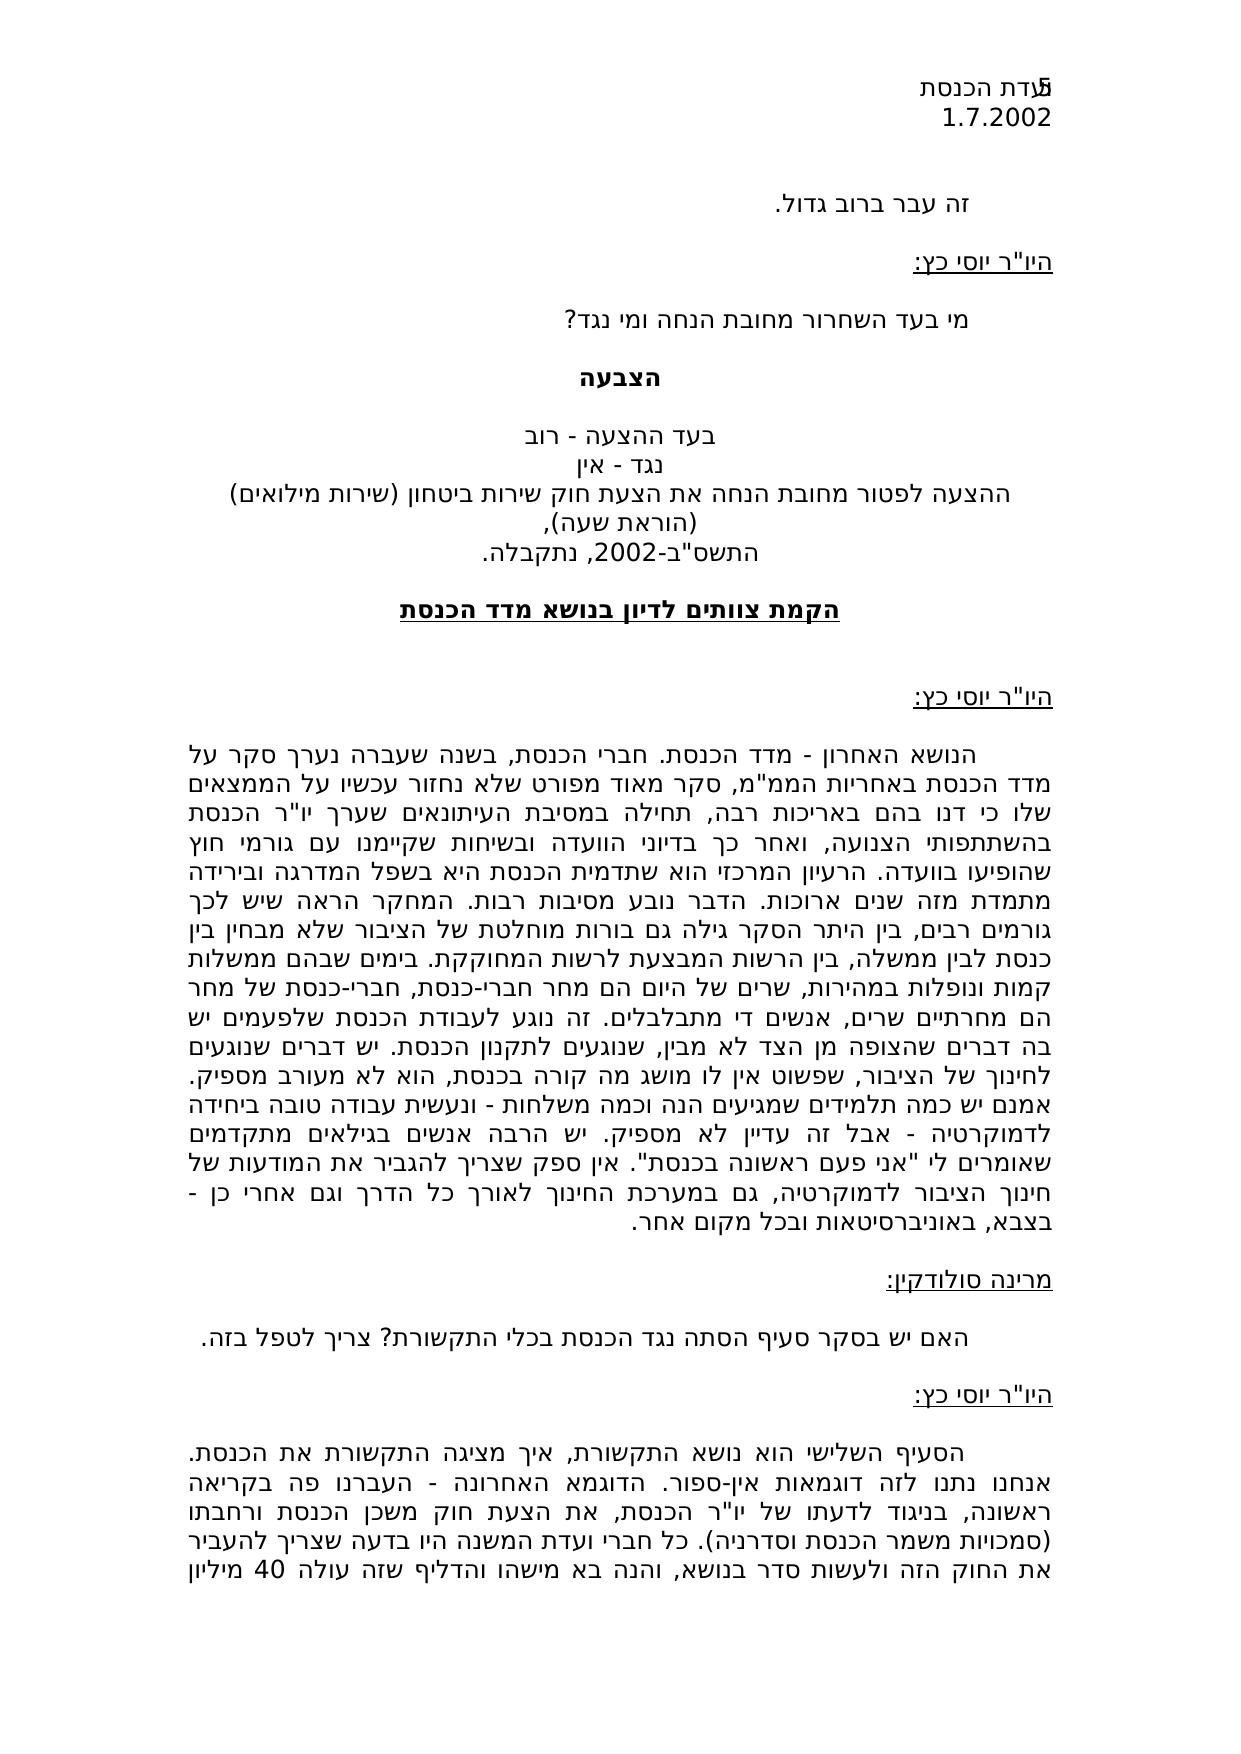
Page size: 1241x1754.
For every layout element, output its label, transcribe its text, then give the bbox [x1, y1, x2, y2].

text היו"ר יוסי כץ: [187, 682, 1053, 711]
text הנושא האחרון - מדד הכנסת. חברי הכנסת, בשנה שעברה נערך סקר על מדד הכנסת באחריות הממ"מ, סקר מאוד מפורט שלא נחזור עכשיו על הממצאים שלו כי דנו בהם באריכות רבה, תחילה במסיבת העיתונאים שערך יו"ר הכנסת בהשתתפותי הצנועה, ואחר כך בדיוני הוועדה ובשיחות שקיימנו עם גורמי חוץ שהופיעו בוועדה. הרעיון המרכזי הוא שתדמית הכנסת היא בשפל המדרגה ובירידה מתמדת מזה שנים ארוכות. הדבר נובע מסיבות רבות. המחקר הראה שיש לכך גורמים רבים, בין היתר הסקר גילה גם בורות מוחלטת של הציבור שלא מבחין בין כנסת לבין ממשלה, בין הרשות המבצעת לרשות המחוקקת. בימים שבהם ממשלות קמות ונופלות במהירות, שרים של היום הם מחר חברי-כנסת, חברי-כנסת של מחר הם מחרתיים שרים, אנשים די מתבלבלים. זה נוגע לעבודת הכנסת שלפעמים יש בה דברים שהצופה מן הצד לא מבין, שנוגעים לתקנון הכנסת. יש דברים שנוגעים לחינוך של הציבור, שפשוט אין לו מושג מה קורה בכנסת, הוא לא מעורב מספיק. אמנם יש כמה תלמידים שמגיעים הנה וכמה משלחות - ונעשית עבודה טובה ביחידה לדמוקרטיה - אבל זה עדיין לא מספיק. יש הרבה אנשים בגילאים מתקדמים שאומרים לי "אני פעם ראשונה בכנסת". אין ספק שצריך להגביר את המודעות של חינוך הציבור לדמוקרטיה, גם במערכת החינוך לאורך כל הדרך וגם אחרי כן - בצבא, באוניברסיטאות ובכל מקום אחר. [187, 740, 1053, 1236]
text נגד - אין [187, 450, 1053, 479]
text בעד ההצעה - רוב [187, 421, 1053, 450]
text האם יש בסקר סעיף הסתה נגד הכנסת בכלי התקשורת? צריך לטפל בזה. [187, 1323, 1053, 1352]
text מי בעד השחרור מחובת הנחה ומי נגד? [187, 305, 1053, 334]
subtitle הצבעה [187, 363, 1053, 392]
text התשס"ב-2002, נתקבלה. [187, 538, 1053, 567]
text זה עבר ברוב גדול. [187, 189, 1053, 218]
text מרינה סולודקין: [187, 1265, 1053, 1294]
text היו"ר יוסי כץ: [187, 247, 1053, 276]
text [187, 1438, 1053, 1584]
text הקמת צוותים לדיון בנושא מדד הכנסת [187, 596, 1053, 625]
text היו"ר יוסי כץ: [187, 1381, 1053, 1410]
text ההצעה לפטור מחובת הנחה את הצעת חוק שירות ביטחון (שירות מילואים) (הוראת שעה), [187, 479, 1053, 538]
